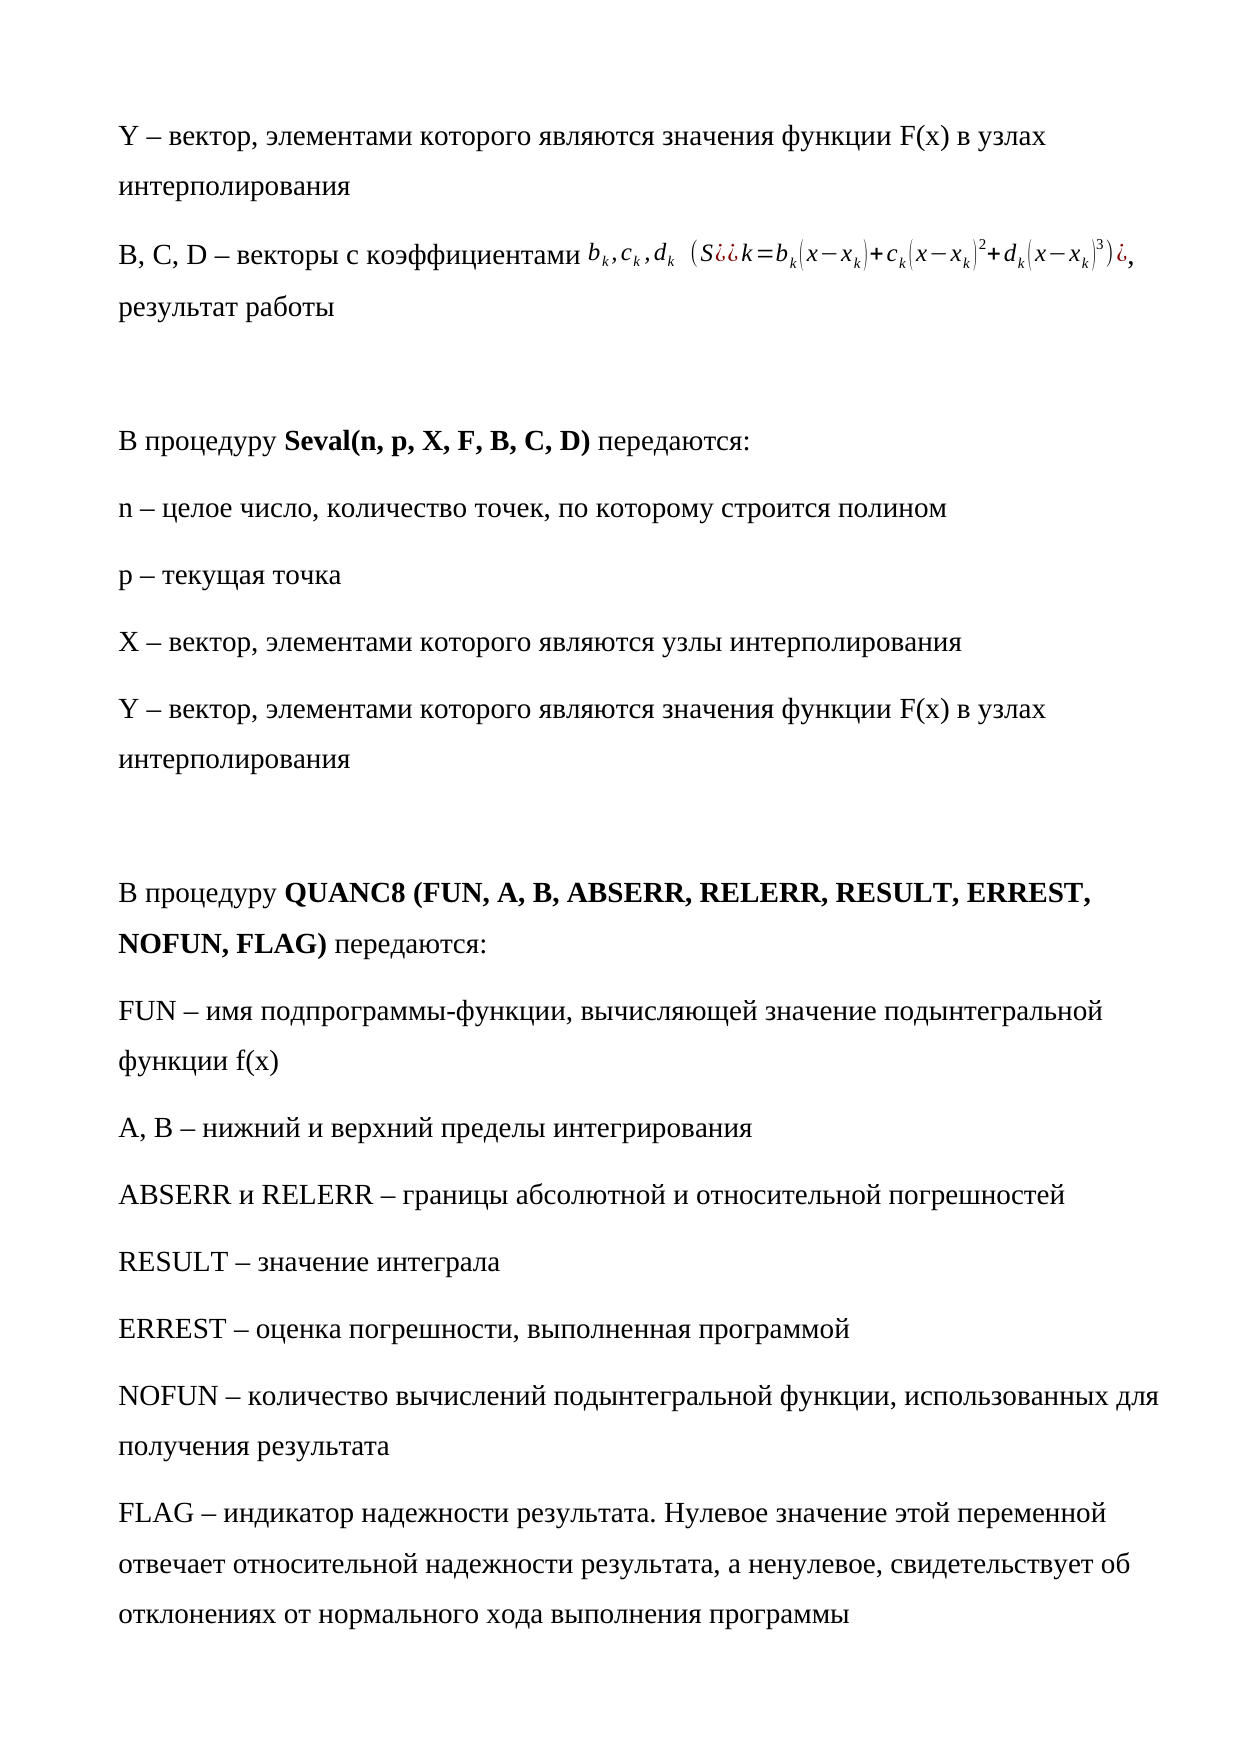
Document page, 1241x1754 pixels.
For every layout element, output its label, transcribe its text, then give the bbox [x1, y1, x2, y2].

text B, C, D – векторы с коэффициентами , результат работы [118, 235, 1181, 323]
text FLAG – индикатор надежности результата. Нулевое значение этой переменной отвечает относительной надежности результата, а ненулевое, свидетельствует об отклонениях от нормального хода выполнения программы [118, 1495, 1181, 1629]
text В процедуру Seval(n, p, X, F, B, C, D) передаются: [118, 423, 1181, 457]
text A, B – нижний и верхний пределы интегрирования [118, 1110, 1181, 1144]
text ERREST – оценка погрешности, выполненная программой [118, 1311, 1181, 1345]
text FUN – имя подпрограммы-функции, вычисляющей значение подынтегральной функции f(x) [118, 993, 1181, 1077]
text X – вектор, элементами которого являются узлы интерполирования [118, 624, 1181, 658]
text NOFUN – количество вычислений подынтегральной функции, использованных для получения результата [118, 1378, 1181, 1462]
text p – текущая точка [118, 557, 1181, 591]
text n – целое число, количество точек, по которому строится полином [118, 490, 1181, 524]
text Y – вектор, элементами которого являются значения функции F(x) в узлах интерполирования [118, 691, 1181, 775]
text В процедуру QUANC8 (FUN, A, B, ABSERR, RELERR, RESULT, ERREST, NOFUN, FLAG) передаются: [118, 876, 1181, 959]
text Y – вектор, элементами которого являются значения функции F(x) в узлах интерполирования [118, 118, 1181, 202]
text RESULT – значение интеграла [118, 1244, 1181, 1278]
text ABSERR и RELERR – границы абсолютной и относительной погрешностей [118, 1177, 1181, 1211]
